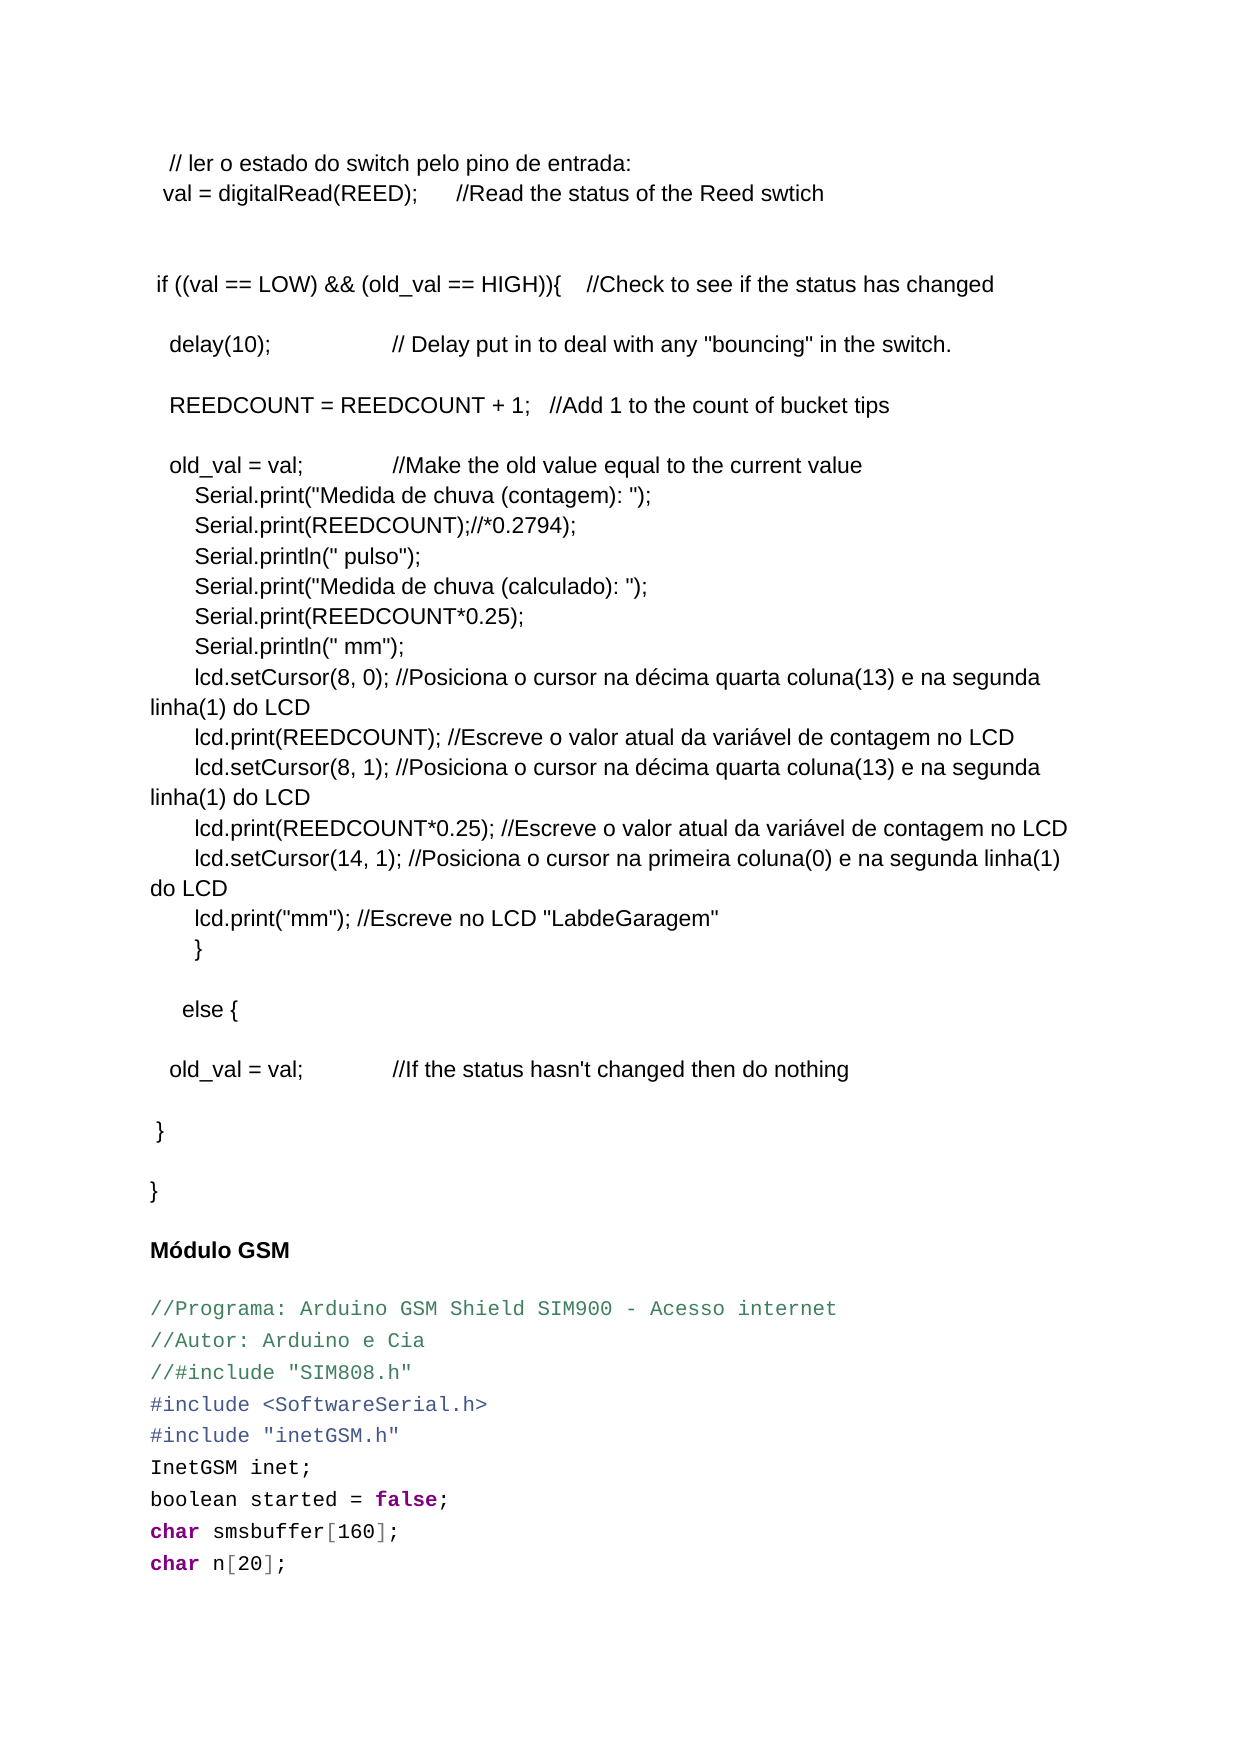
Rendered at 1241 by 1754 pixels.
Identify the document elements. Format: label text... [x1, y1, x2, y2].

text if ((val == LOW) && (old_val == HIGH)){ //Check to see if the status has changed [150, 271, 1090, 297]
text Serial.print(REEDCOUNT);//*0.2794); [150, 512, 1090, 539]
text else { [150, 996, 1090, 1022]
text Serial.print("Medida de chuva (calculado): "); [150, 573, 1090, 599]
text val = digitalRead(REED); //Read the status of the Reed swtich [150, 180, 1090, 207]
text char n[20]; [150, 1553, 1090, 1577]
text lcd.setCursor(8, 0); //Posiciona o cursor na décima quarta coluna(13) e na segunda linha(1) do LCD [150, 663, 1090, 720]
text old_val = val; //If the status hasn't changed then do nothing [150, 1056, 1090, 1083]
text //Programa: Arduino GSM Shield SIM900 - Acesso internet [150, 1298, 1090, 1322]
text Módulo GSM [150, 1237, 1090, 1264]
text #include "inetGSM.h" [150, 1425, 1090, 1449]
text boolean started = false; [150, 1489, 1090, 1513]
text } [150, 1117, 1090, 1143]
text Serial.println(" pulso"); [150, 543, 1090, 569]
text lcd.print(REEDCOUNT*0.25); //Escreve o valor atual da variável de contagem no LCD [150, 814, 1090, 841]
text // ler o estado do switch pelo pino de entrada: [150, 150, 1090, 176]
text delay(10); // Delay put in to deal with any "bouncing" in the switch. [150, 331, 1090, 358]
text char smsbuffer[160]; [150, 1521, 1090, 1545]
text REEDCOUNT = REEDCOUNT + 1; //Add 1 to the count of bucket tips [150, 392, 1090, 418]
text lcd.print(REEDCOUNT); //Escreve o valor atual da variável de contagem no LCD [150, 724, 1090, 750]
text } [150, 935, 1090, 962]
text #include <SoftwareSerial.h> [150, 1393, 1090, 1417]
text old_val = val; //Make the old value equal to the current value [150, 452, 1090, 478]
text //#include "SIM808.h" [150, 1362, 1090, 1385]
text lcd.print("mm"); //Escreve no LCD "LabdeGaragem" [150, 905, 1090, 932]
text lcd.setCursor(14, 1); //Posiciona o cursor na primeira coluna(0) e na segunda linha(1) do LCD [150, 845, 1090, 901]
text Serial.print("Medida de chuva (contagem): "); [150, 482, 1090, 509]
text lcd.setCursor(8, 1); //Posiciona o cursor na décima quarta coluna(13) e na segunda linha(1) do LCD [150, 754, 1090, 811]
text } [150, 1177, 1090, 1203]
text Serial.print(REEDCOUNT*0.25); [150, 603, 1090, 629]
text Serial.println(" mm"); [150, 633, 1090, 660]
text //Autor: Arduino e Cia [150, 1330, 1090, 1353]
text InetGSM inet; [150, 1457, 1090, 1481]
